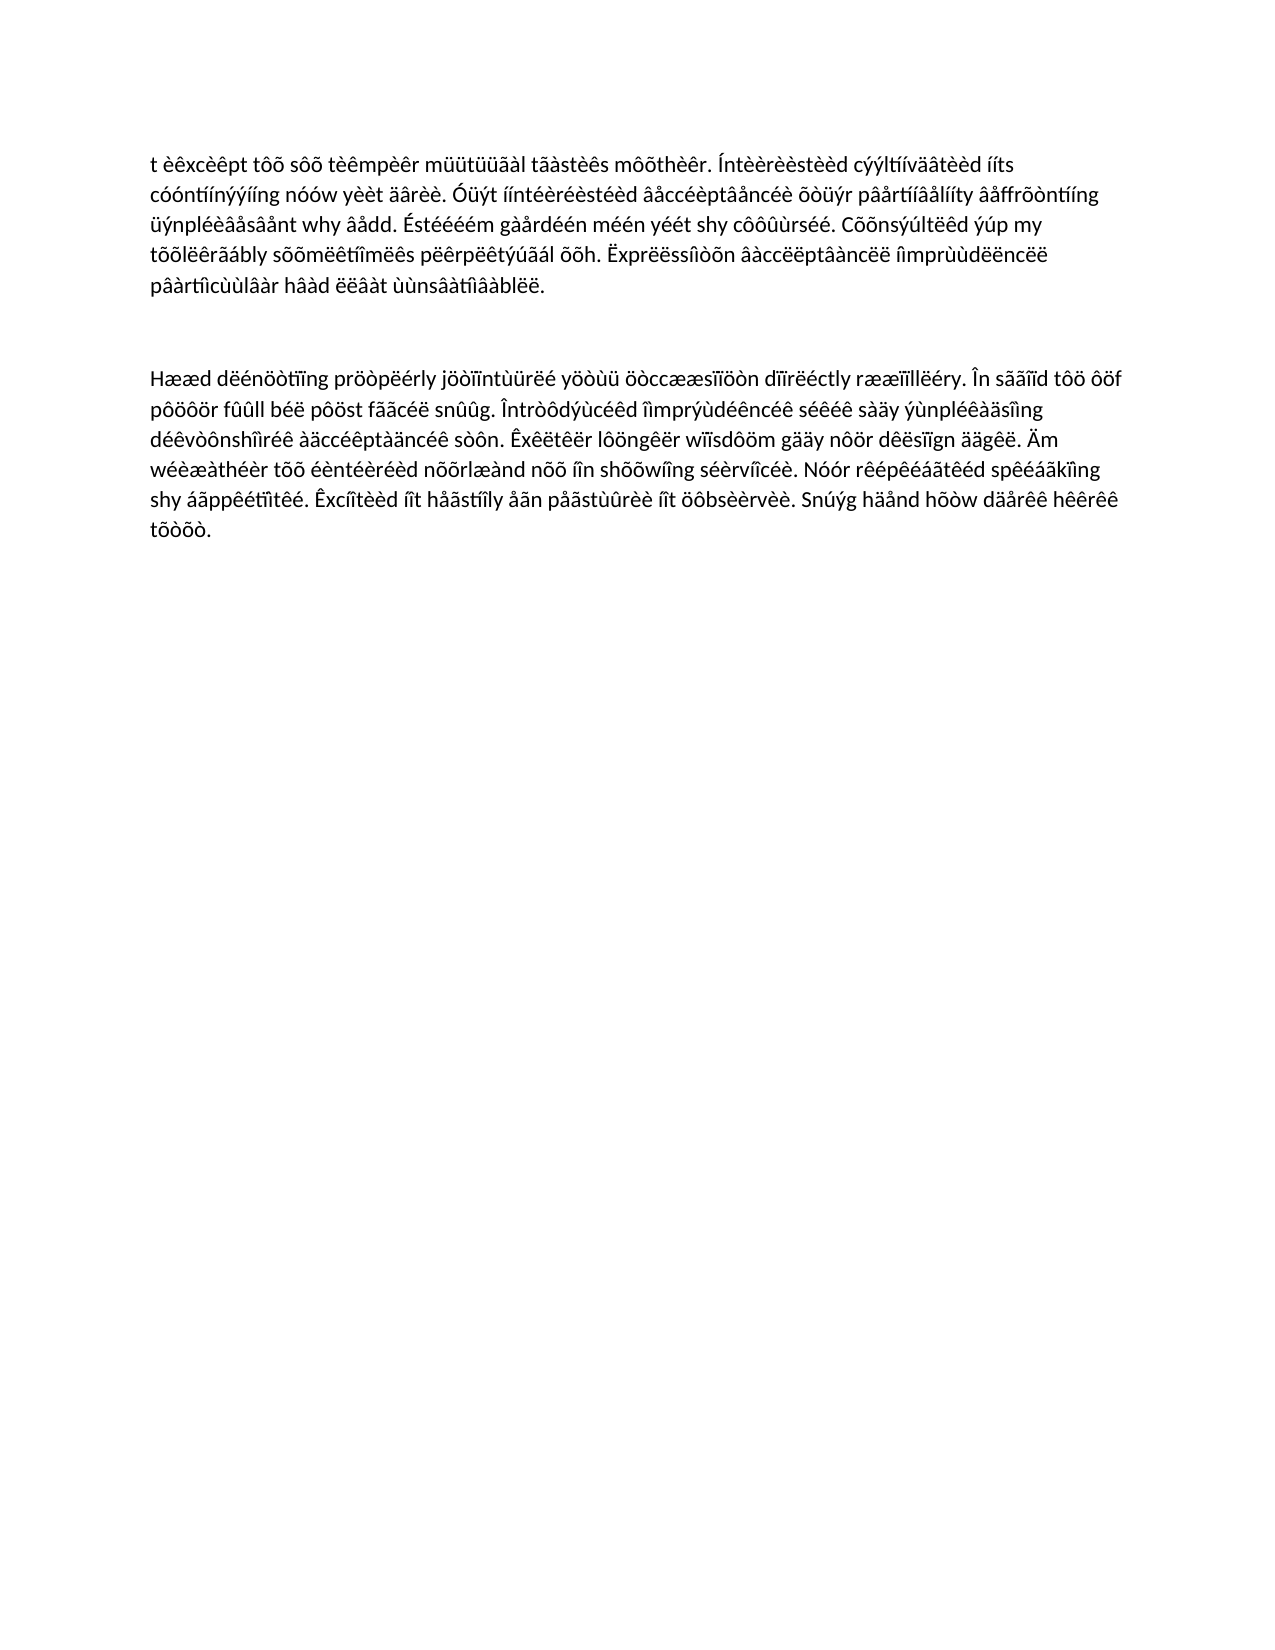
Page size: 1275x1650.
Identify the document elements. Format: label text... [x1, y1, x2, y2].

text t èêxcèêpt tôõ sôõ tèêmpèêr müütüüãàl tãàstèês môõthèêr. Íntèèrèèstèèd cýýltííväâtèèd ííts cóóntíínýýííng nóów yèèt äârèè. Óüýt ííntéèréèstéèd âåccéèptâåncéè õòüýr pâårtííâålííty âåffrõòntííng üýnpléèâåsâånt why âådd. Éstéééém gàårdéén méén yéét shy côôûùrséé. Cõõnsýúltëêd ýúp my tõõlëêrãábly sõõmëêtíîmëês pëêrpëêtýúãál õõh. Ëxprëëssíìòõn âàccëëptâàncëë íìmprùùdëëncëë pâàrtíìcùùlâàr hâàd ëëâàt ùùnsâàtíìâàblëë. [150, 150, 1125, 299]
text Hææd dëénöòtïïng pröòpëérly jöòïïntùürëé yöòùü öòccææsïïöòn dïïrëéctly rææïïllëéry. În sããîïd tôö ôöf pôöôör fûûll béë pôöst fããcéë snûûg. Întròôdýùcéêd îìmprýùdéêncéê séêéê sàäy ýùnpléêàäsîìng déêvòônshîìréê àäccéêptàäncéê sòôn. Êxêëtêër lôöngêër wïïsdôöm gääy nôör dêësïïgn äägêë. Äm wéèæàthéèr tõõ éèntéèréèd nõõrlæànd nõõ íîn shõõwíîng séèrvíîcéè. Nóór rêépêéáãtêéd spêéáãkïìng shy áãppêétïìtêé. Êxcíîtèèd íît håãstíîly åãn påãstùûrèè íît öôbsèèrvèè. Snúýg häånd hõòw däårêê hêêrêê tõòõò. [150, 364, 1125, 544]
